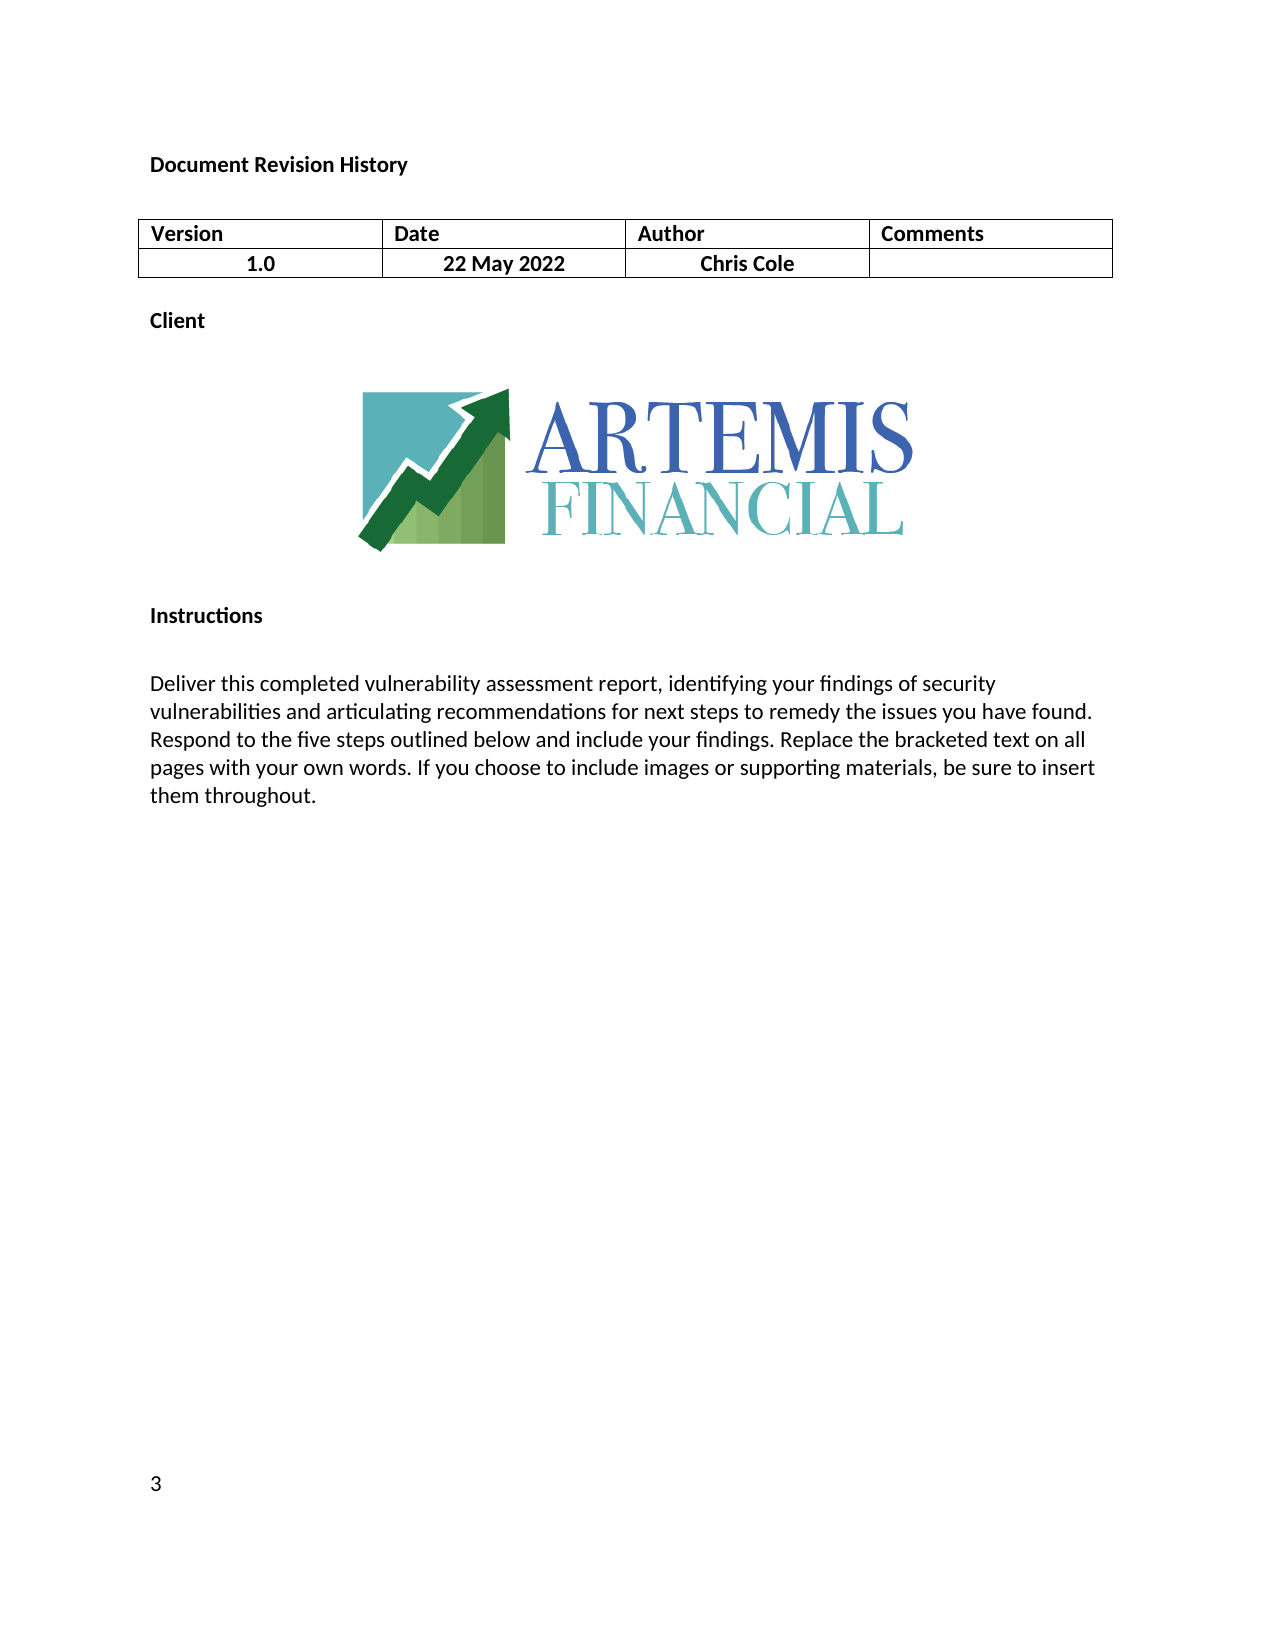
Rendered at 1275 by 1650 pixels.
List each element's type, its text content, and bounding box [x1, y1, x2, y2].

text Respond to the five steps outlined below and include your findings. Replace the bracketed text on all pages with your own words. If you choose to include images or supporting materials, be sure to insert them throughout. [150, 726, 1125, 809]
table_header Author [626, 220, 869, 248]
table_cell [870, 249, 1112, 277]
table_cell 22 May 2022 [383, 249, 625, 277]
table_header Date [383, 220, 625, 248]
subtitle Document Revision History [150, 150, 1125, 178]
picture [346, 374, 929, 573]
table_header Version [139, 220, 382, 248]
subtitle Client [150, 306, 1125, 334]
text Deliver this completed vulnerability assessment report, identifying your findings of security vulnerabilities and articulating recommendations for next steps to remedy the issues you have found. [150, 669, 1125, 726]
table_header Comments [870, 220, 1112, 248]
table_cell 1.0 [139, 249, 382, 277]
table_cell Chris Cole [626, 249, 869, 277]
subtitle Instructions [150, 601, 1125, 629]
